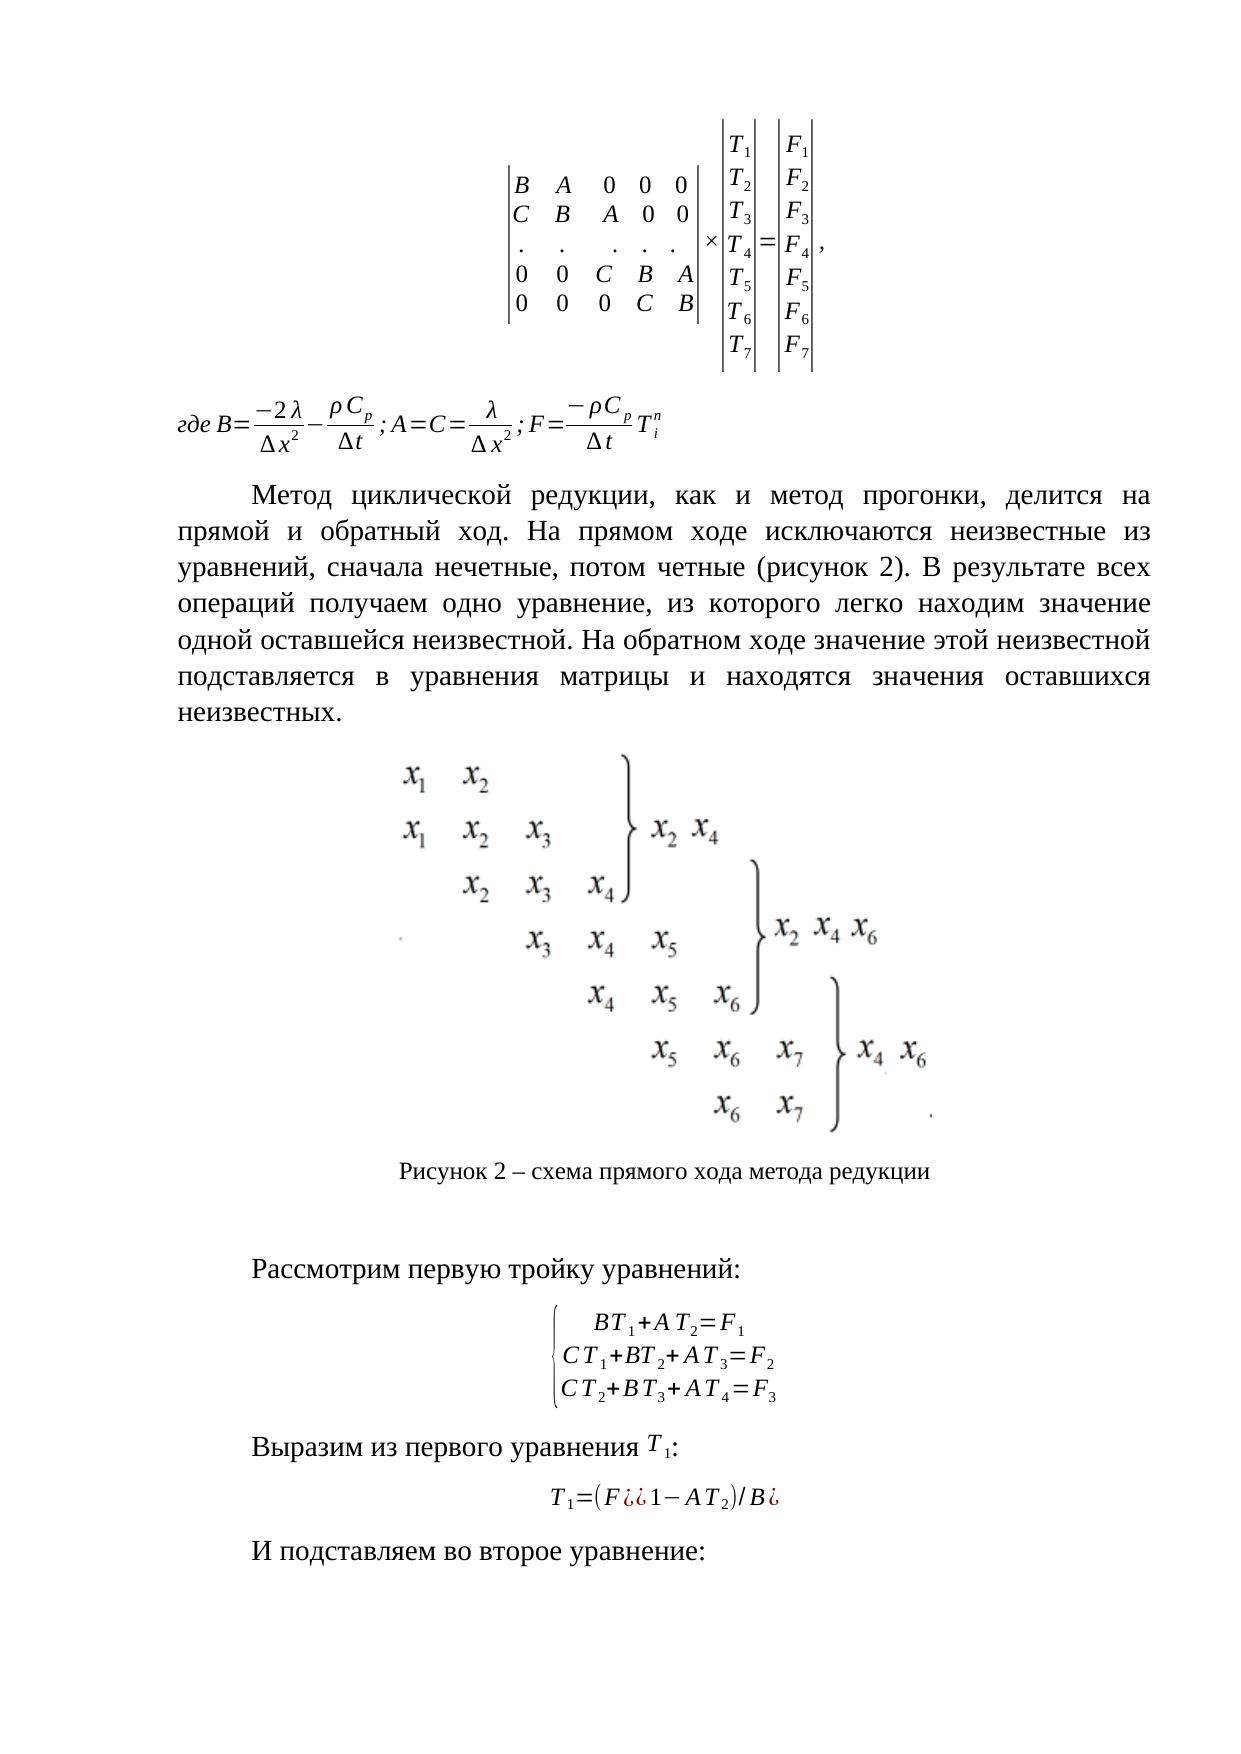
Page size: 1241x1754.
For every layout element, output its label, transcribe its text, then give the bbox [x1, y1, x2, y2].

text Выразим из первого уравнения : [177, 1429, 1152, 1462]
picture [397, 746, 932, 1137]
text Рисунок 2 – схема прямого хода метода редукции [177, 1156, 1152, 1184]
text Рассмотрим первую тройку уравнений: [177, 1251, 1152, 1285]
text И подставляем во второе уравнение: [177, 1533, 1152, 1566]
text Метод циклической редукции, как и метод прогонки, делится на прямой и обратный ход. На прямом ходе исключаются неизвестные из уравнений, сначала нечетные, потом четные (рисунок 2). В результате всех операций получаем одно уравнение, из которого легко находим значение одной оставшейся неизвестной. На обратном ходе значение этой неизвестной подставляется в уравнения матрицы и находятся значения оставшихся неизвестных. [177, 477, 1152, 728]
